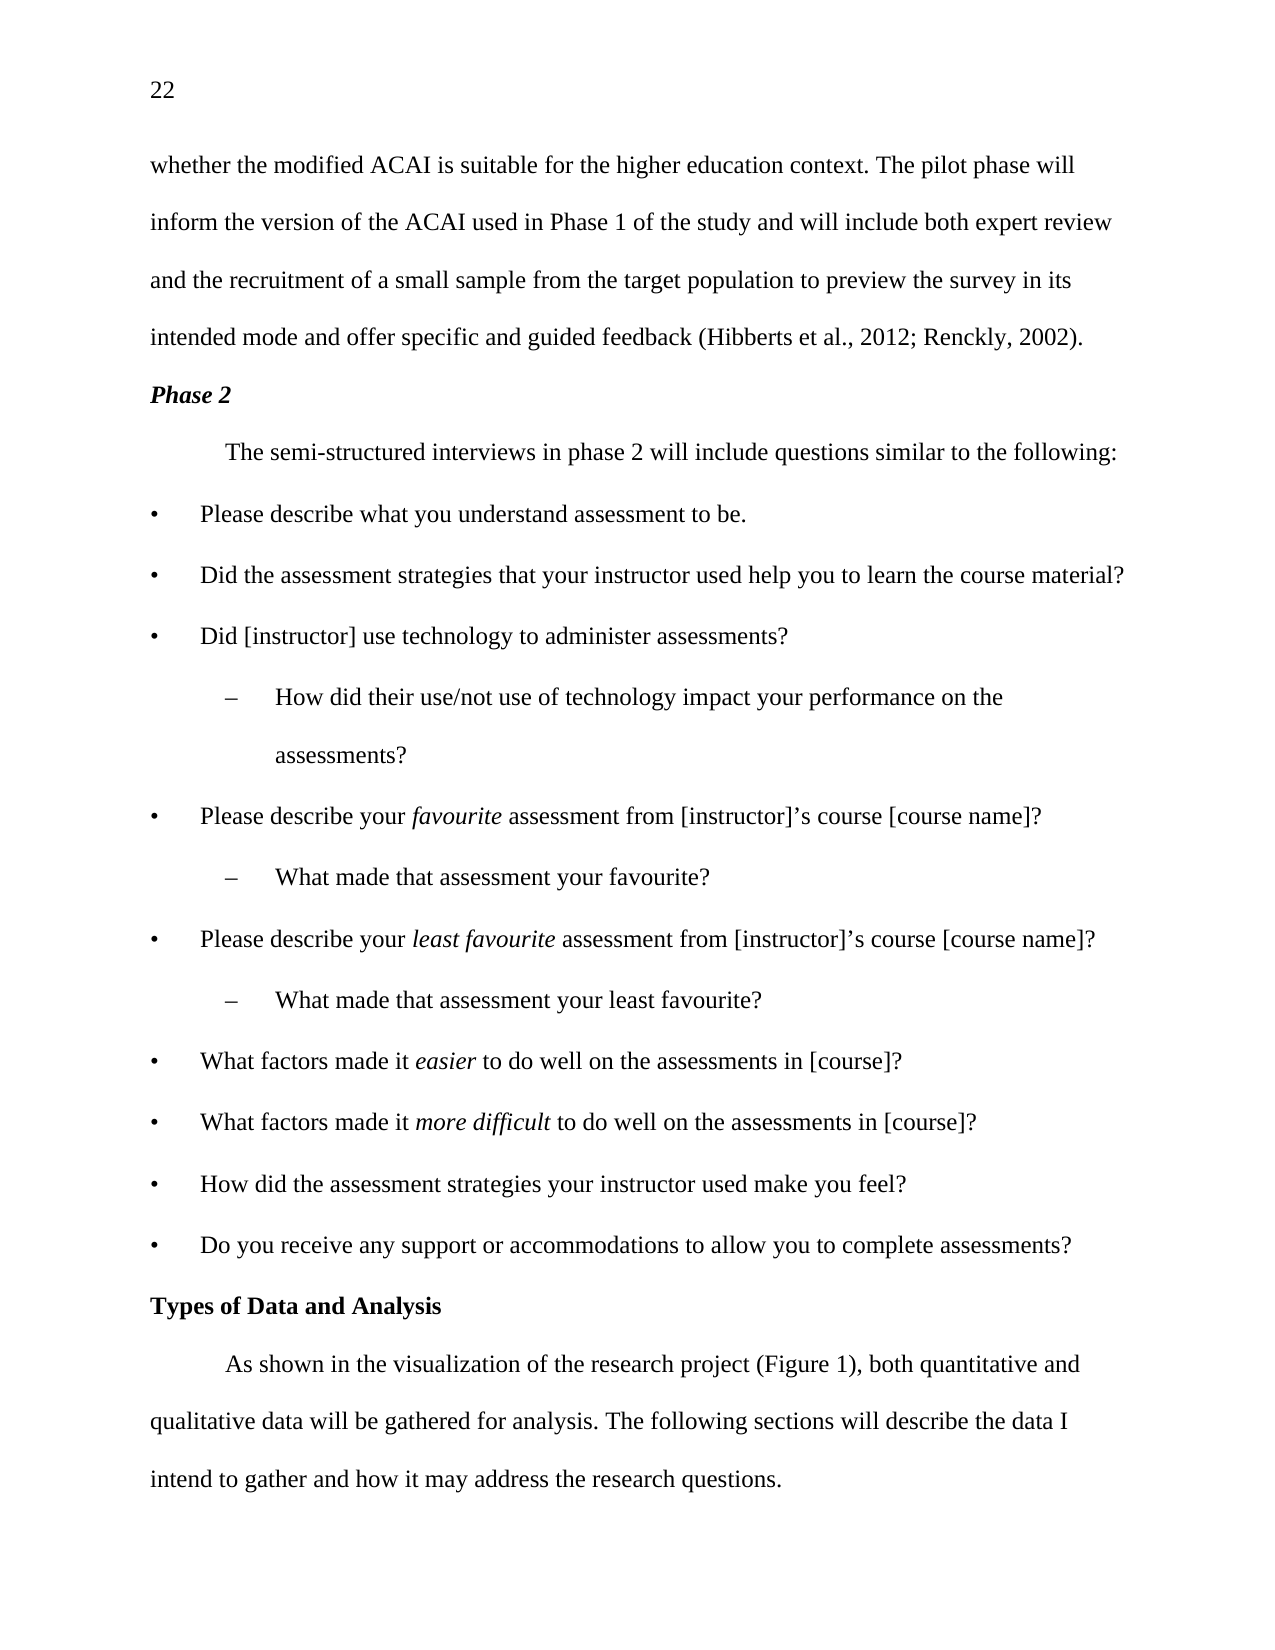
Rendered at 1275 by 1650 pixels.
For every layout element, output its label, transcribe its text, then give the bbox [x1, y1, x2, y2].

list Please describe your favourite assessment from [instructor]’s course [course name]? [150, 801, 1125, 830]
list How did their use/not use of technology impact your performance on the assessments? [225, 682, 1125, 769]
list Did the assessment strategies that your instructor used help you to learn the course material? [150, 560, 1125, 589]
list What made that assessment your favourite? [225, 862, 1125, 891]
text As shown in the visualization of the research project (Figure 1), both quantitative and qualitative data will be gathered for analysis. The following sections will describe the data I intend to gather and how it may address the research questions. [150, 1349, 1125, 1492]
list What made that assessment your least favourite? [225, 985, 1125, 1014]
list Did [instructor] use technology to administer assessments? [150, 621, 1125, 650]
list Do you receive any support or accommodations to allow you to complete assessments? [150, 1230, 1125, 1259]
list Please describe your least favourite assessment from [instructor]’s course [course name]? [150, 924, 1125, 952]
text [150, 150, 1125, 351]
list What factors made it more difficult to do well on the assessments in [course]? [150, 1107, 1125, 1136]
subtitle Types of Data and Analysis [150, 1291, 1125, 1320]
subtitle Phase 2 [150, 380, 1125, 409]
list How did the assessment strategies your instructor used make you feel? [150, 1169, 1125, 1197]
list Please describe what you understand assessment to be. [150, 499, 1125, 527]
list What factors made it easier to do well on the assessments in [course]? [150, 1046, 1125, 1075]
text The semi-structured interviews in phase 2 will include questions similar to the following: [150, 437, 1125, 466]
